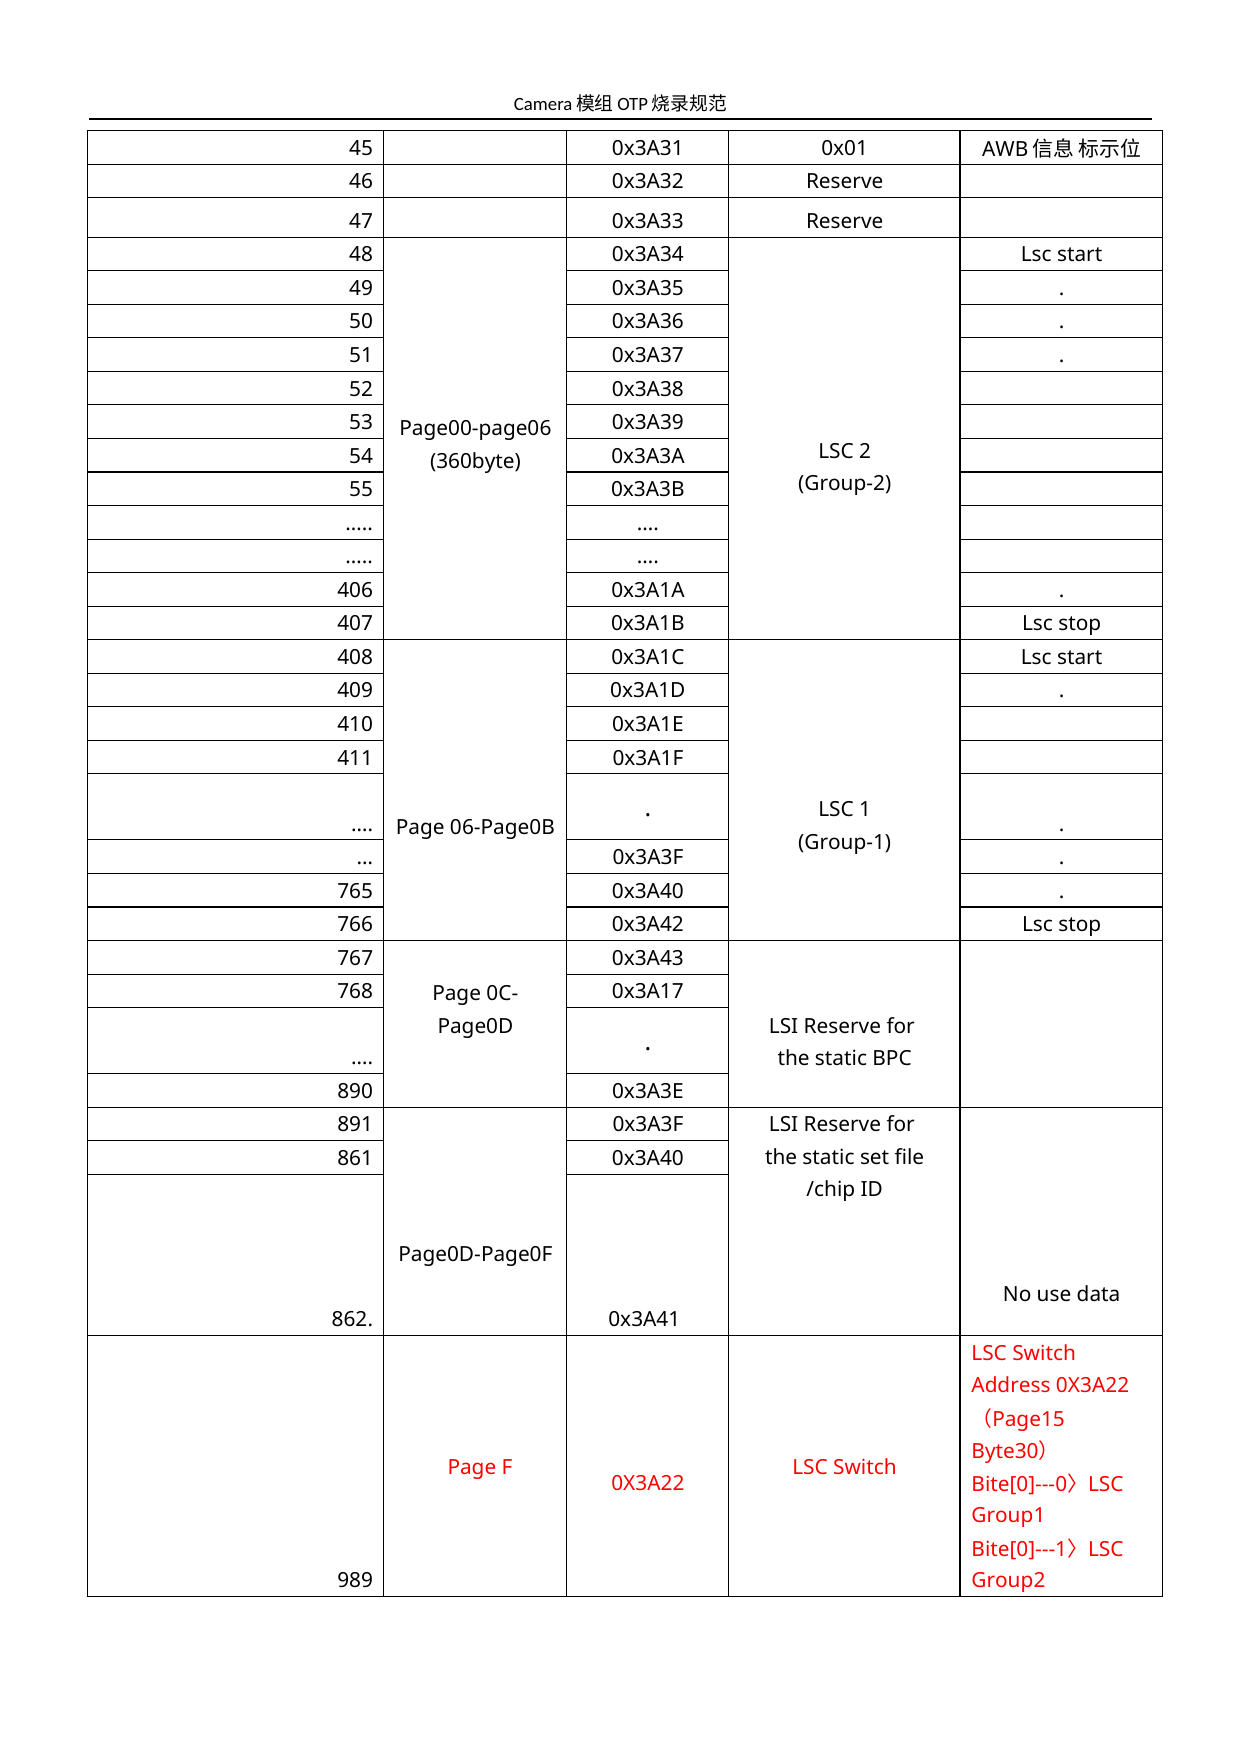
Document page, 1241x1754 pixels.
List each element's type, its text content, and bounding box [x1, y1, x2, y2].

table_cell AWB信息 标示位 [961, 131, 1162, 164]
table_cell 0x3A37 [567, 338, 728, 371]
table_cell LSC Switch Address 0X3A22 （Page15 Byte30） Bite[0]---0〉LSC Group1 Bite[0]---1〉LSC Group2 [961, 1336, 1162, 1596]
table_cell Page 06-Page0B [384, 640, 566, 940]
table_cell …. [88, 1008, 383, 1073]
table_cell 766 [88, 908, 383, 940]
table_cell 0x3A1B [567, 607, 728, 639]
table_cell 890 [88, 1074, 383, 1107]
table_cell 46 [88, 165, 383, 197]
table_cell 409 [88, 674, 383, 706]
table_cell 0x3A3F [567, 1108, 728, 1140]
table_cell [961, 439, 1162, 471]
table_cell 0x01 [729, 131, 959, 164]
table_cell 54 [88, 439, 383, 471]
table_cell . [961, 874, 1162, 906]
table_cell 0x3A1A [567, 573, 728, 606]
table_cell 407 [88, 607, 383, 639]
table_cell 767 [88, 941, 383, 973]
table_cell 406 [88, 573, 383, 606]
table_cell [961, 741, 1162, 773]
table_cell [961, 540, 1162, 572]
table_cell 0x3A38 [567, 372, 728, 404]
table_cell [961, 941, 1162, 1107]
table_cell 0x3A1D [567, 674, 728, 706]
table_cell 0x3A36 [567, 305, 728, 337]
table_cell 768 [88, 975, 383, 1007]
table_cell …. [567, 506, 728, 538]
table_cell [384, 198, 566, 237]
table_cell Page F [384, 1336, 566, 1596]
table_cell [961, 473, 1162, 505]
table_cell . [961, 305, 1162, 337]
table_cell Lsc start [961, 238, 1162, 270]
table_cell 0x3A40 [567, 874, 728, 906]
table_cell 48 [88, 238, 383, 270]
table_cell 862. [88, 1175, 383, 1335]
table_cell Page0D-Page0F [384, 1108, 566, 1335]
table_cell . [961, 271, 1162, 304]
table_cell 411 [88, 741, 383, 773]
table_cell 55 [88, 473, 383, 505]
table_cell 0x3A31 [567, 131, 728, 164]
table_cell 50 [88, 305, 383, 337]
table_cell No use data [961, 1108, 1162, 1335]
table_cell [961, 372, 1162, 404]
table_cell … [88, 840, 383, 873]
table_cell Reserve [729, 198, 959, 237]
table_cell [961, 707, 1162, 740]
table_cell . [961, 840, 1162, 873]
table_cell ….. [88, 540, 383, 572]
table_cell [384, 131, 566, 164]
table_cell 0x3A3F [567, 840, 728, 873]
table_cell Lsc stop [961, 607, 1162, 639]
table_cell LSC 1 (Group-1) [729, 640, 959, 940]
table_cell . [961, 774, 1162, 839]
table_cell 0x3A1E [567, 707, 728, 740]
table_cell …. [88, 774, 383, 839]
table_cell 0x3A1C [567, 640, 728, 673]
table_cell 49 [88, 271, 383, 304]
table_cell 0x3A1F [567, 741, 728, 773]
table_cell [961, 165, 1162, 197]
table_cell [384, 165, 566, 197]
table_cell . [567, 1008, 728, 1073]
table_cell 52 [88, 372, 383, 404]
table_cell 0x3A17 [567, 975, 728, 1007]
table_cell [961, 198, 1162, 237]
table_cell 47 [88, 198, 383, 237]
table_cell LSC Switch [729, 1336, 959, 1596]
table_cell 0x3A3B [567, 473, 728, 505]
table_cell Page00-page06 (360byte) [384, 238, 566, 639]
table_cell 410 [88, 707, 383, 740]
table_cell 0x3A42 [567, 908, 728, 940]
table_cell 0x3A32 [567, 165, 728, 197]
table_cell 0x3A35 [567, 271, 728, 304]
table_cell 0x3A39 [567, 405, 728, 438]
table_cell 45 [88, 131, 383, 164]
table_cell 0X3A22 [567, 1336, 728, 1596]
table_cell LSI Reserve for the static BPC [729, 941, 959, 1107]
table_cell LSC 2 (Group-2) [729, 238, 959, 639]
table_cell 0x3A40 [567, 1141, 728, 1174]
table_cell ….. [88, 506, 383, 538]
table_cell Reserve [729, 165, 959, 197]
table_cell . [961, 338, 1162, 371]
table_cell . [961, 573, 1162, 606]
table_cell Lsc stop [961, 908, 1162, 940]
table_cell 891 [88, 1108, 383, 1140]
table_cell . [961, 674, 1162, 706]
table_cell . [567, 774, 728, 839]
table_cell 51 [88, 338, 383, 371]
table_cell LSI Reserve for the static set file /chip ID [729, 1108, 959, 1335]
table_cell [961, 506, 1162, 538]
table_cell 0x3A3E [567, 1074, 728, 1107]
table_cell 861 [88, 1141, 383, 1174]
table_cell …. [567, 540, 728, 572]
table_cell 53 [88, 405, 383, 438]
table_cell Page 0C-Page0D [384, 941, 566, 1107]
table_cell 0x3A33 [567, 198, 728, 237]
table_cell [961, 405, 1162, 438]
table_cell 0x3A41 [567, 1175, 728, 1335]
table_cell 408 [88, 640, 383, 673]
table_cell 0x3A43 [567, 941, 728, 973]
table_cell Lsc start [961, 640, 1162, 673]
table_cell 0x3A3A [567, 439, 728, 471]
table_cell 765 [88, 874, 383, 906]
table_cell 0x3A34 [567, 238, 728, 270]
table_cell 989 [88, 1336, 383, 1596]
